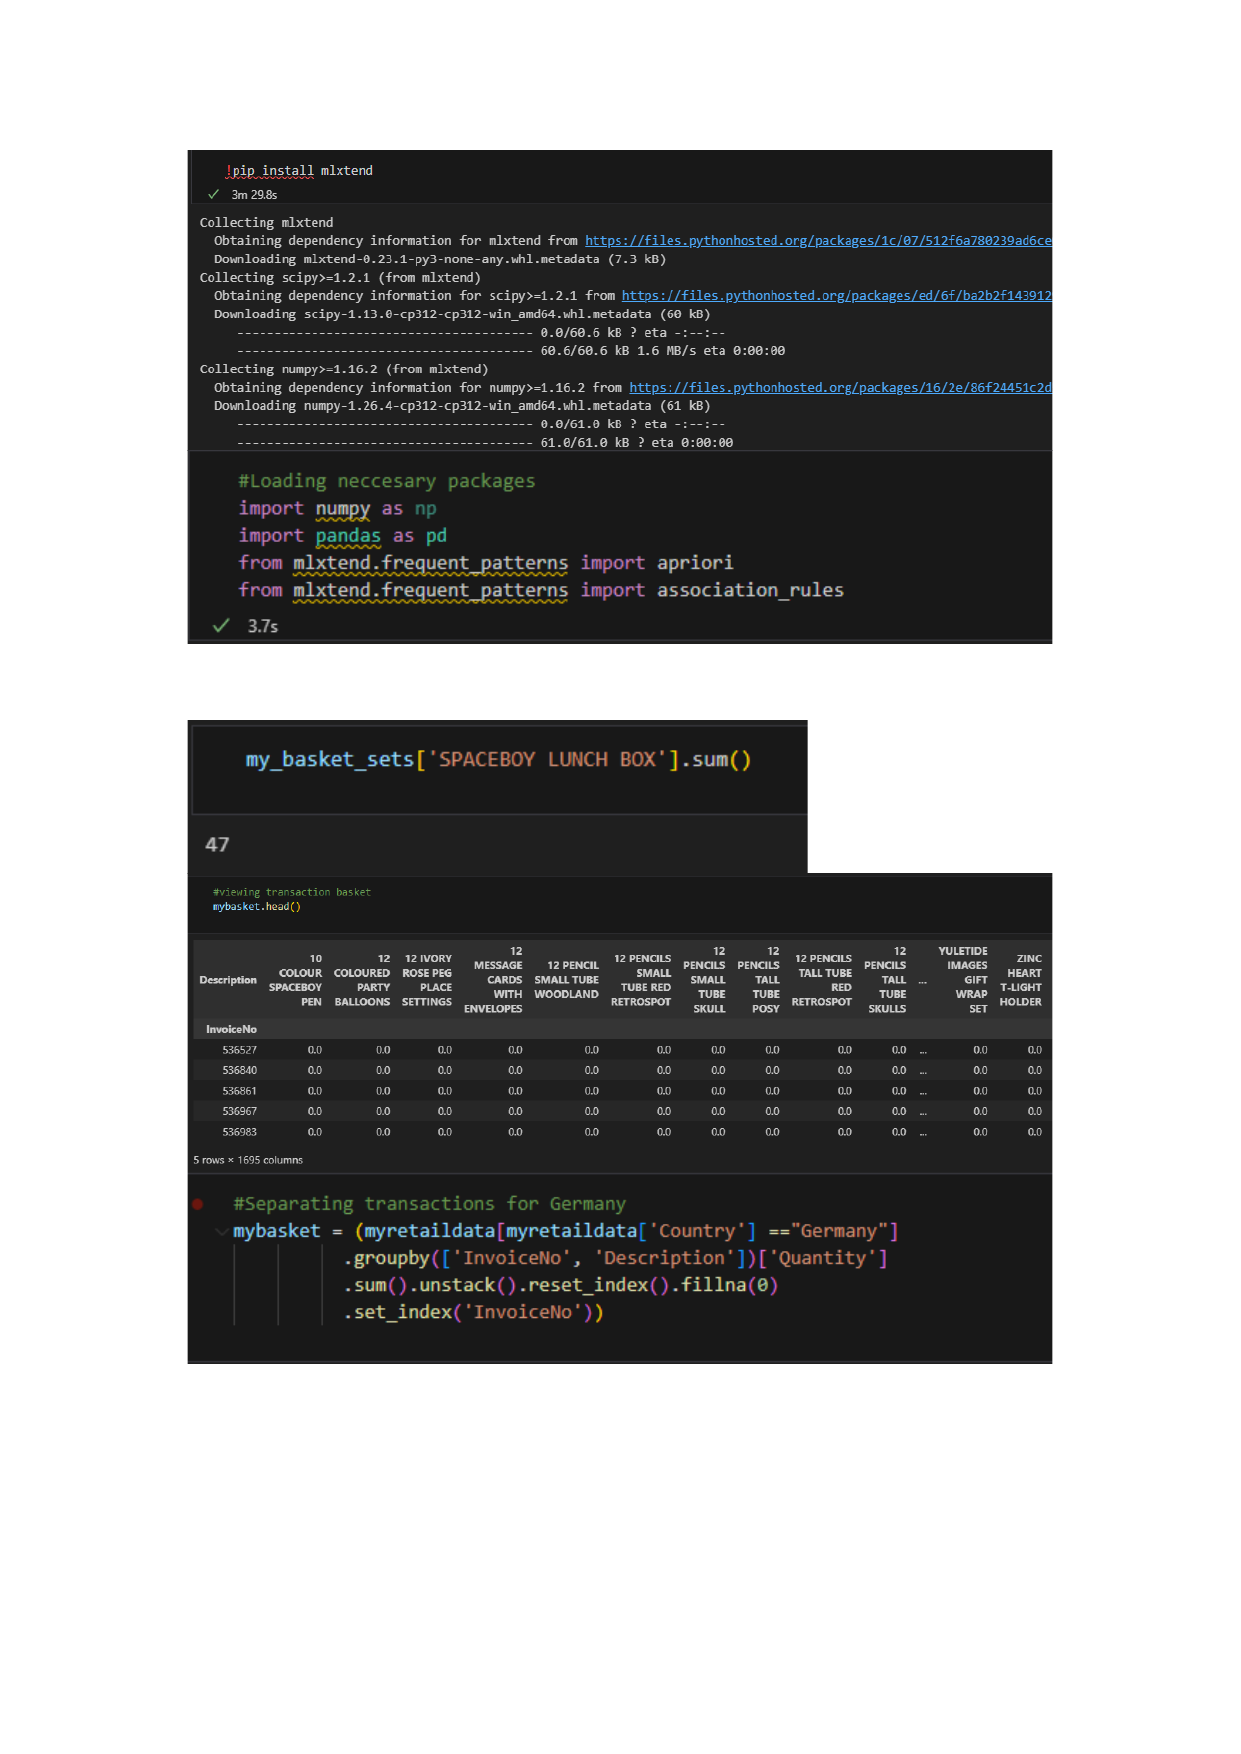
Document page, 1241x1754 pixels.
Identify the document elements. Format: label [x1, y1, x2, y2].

picture [187, 720, 1053, 1364]
picture [187, 150, 1053, 644]
